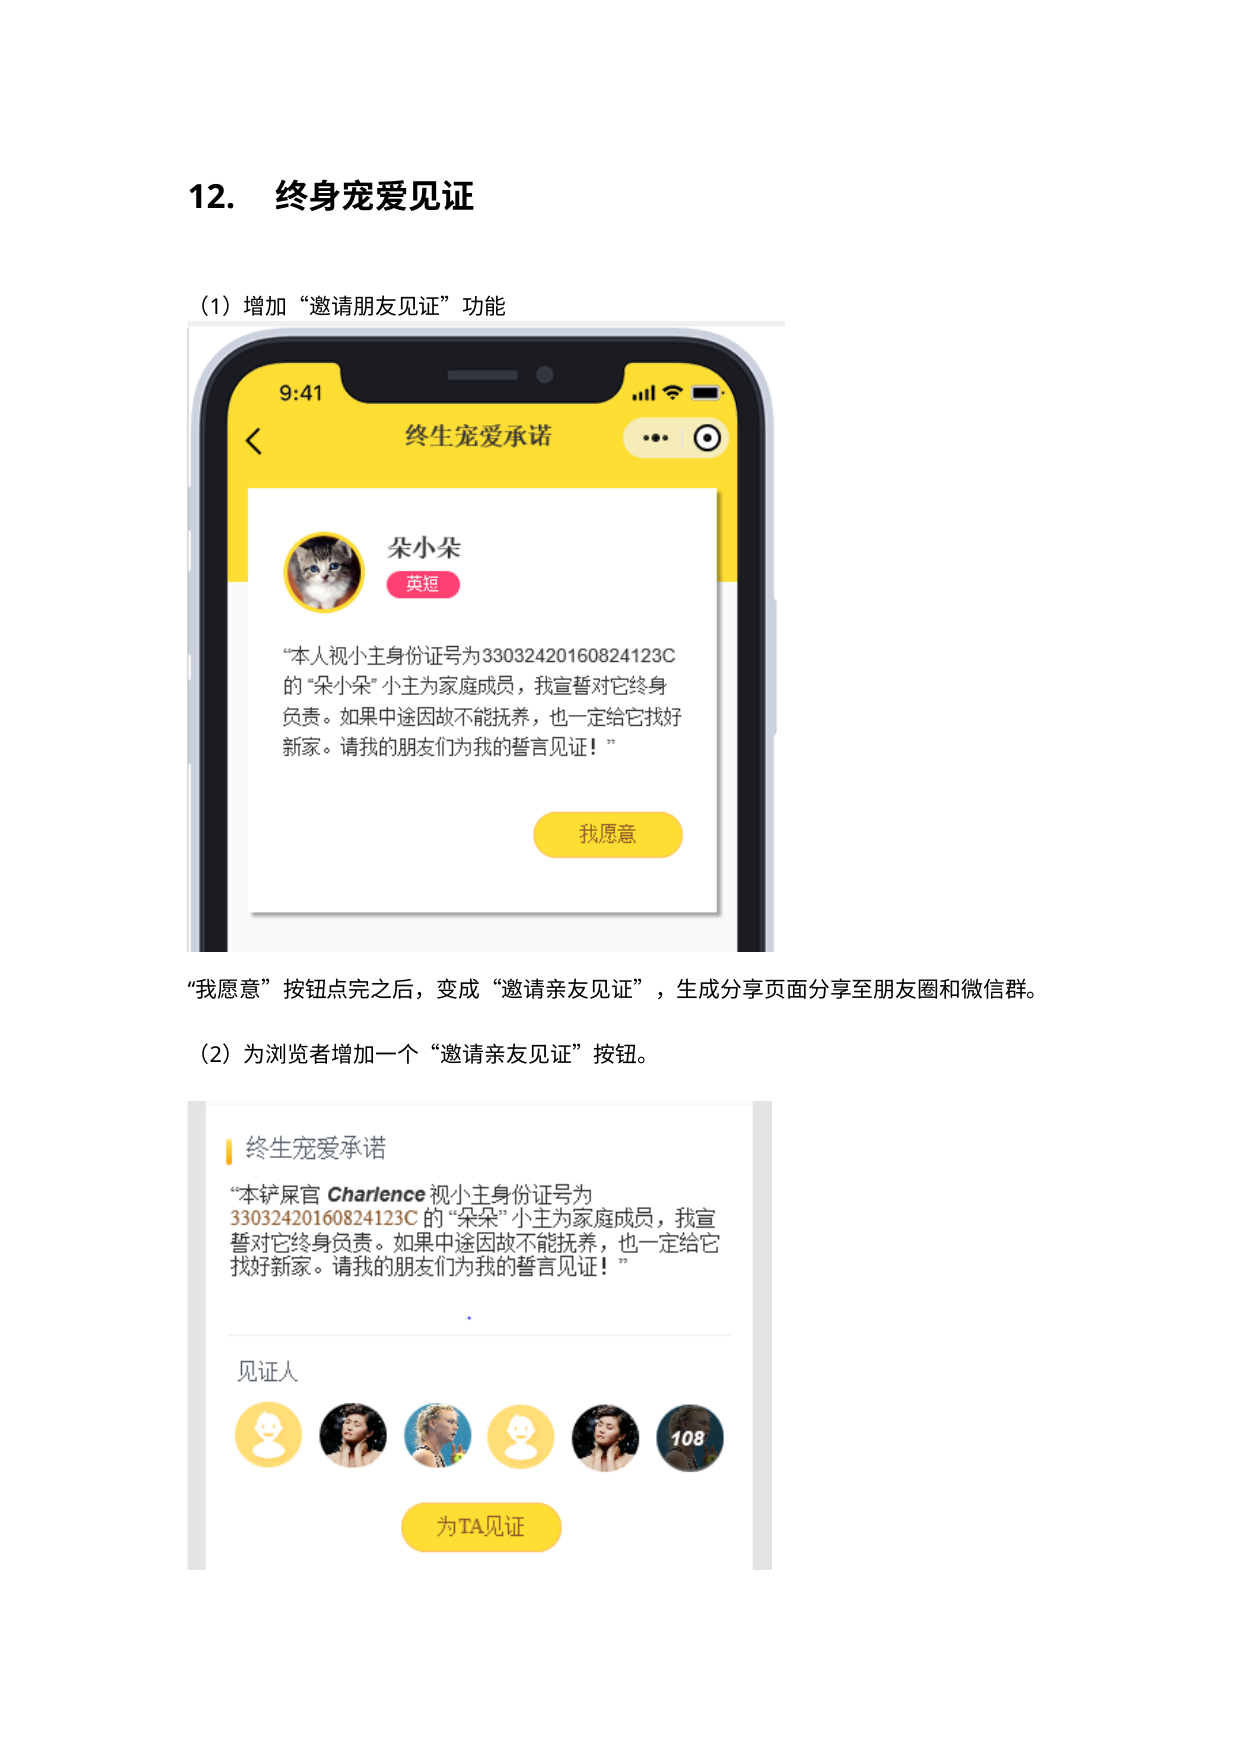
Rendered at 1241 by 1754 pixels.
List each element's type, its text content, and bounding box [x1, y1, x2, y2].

picture [187, 321, 785, 952]
picture [187, 1101, 772, 1570]
list 为浏览者增加一个“邀请亲友见证”按钮。 [187, 1036, 1053, 1069]
subtitle 终身宠爱见证 [187, 162, 1053, 227]
list 增加“邀请朋友见证”功能 [187, 289, 1053, 321]
text “我愿意”按钮点完之后，变成“邀请亲友见证”，生成分享页面分享至朋友圈和微信群。 [187, 971, 1053, 1004]
